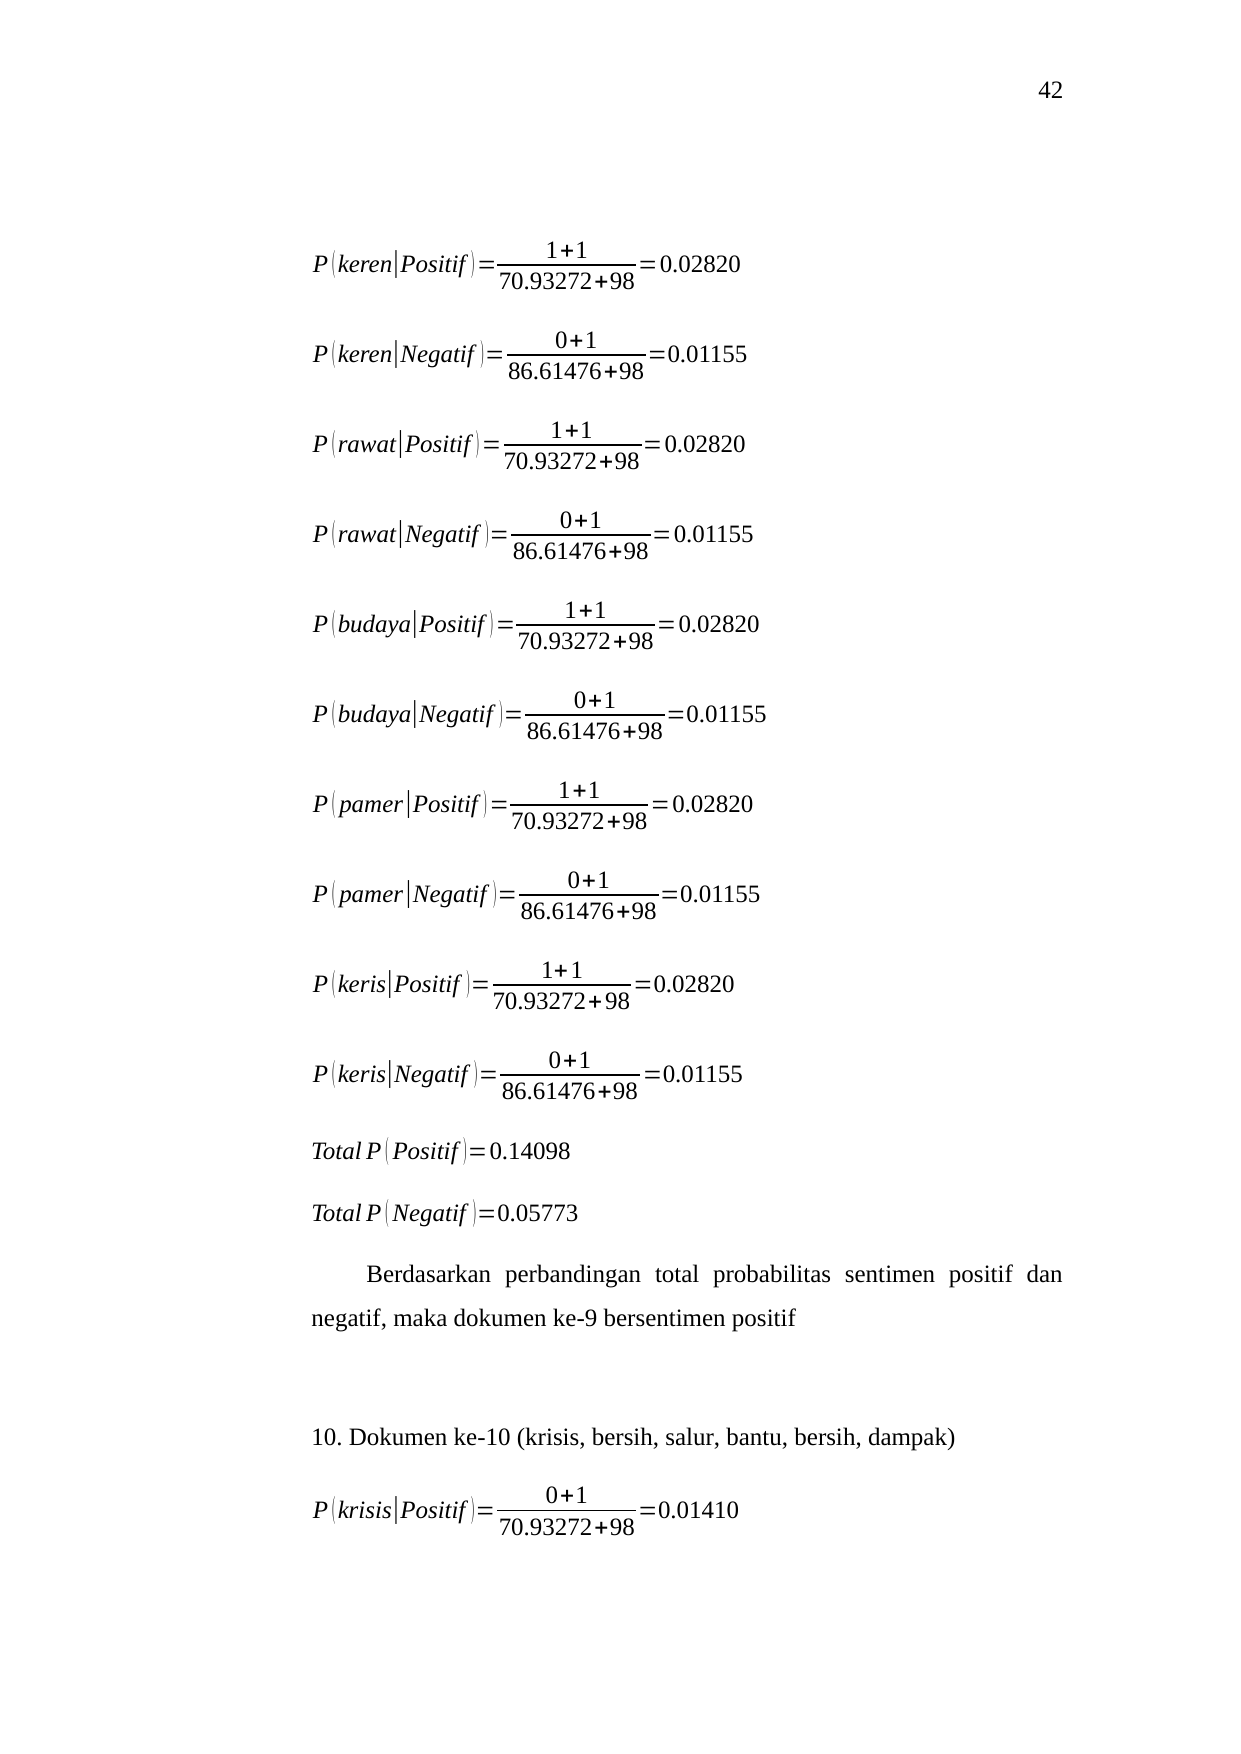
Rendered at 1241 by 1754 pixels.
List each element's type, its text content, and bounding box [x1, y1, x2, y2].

text 10. Dokumen ke-10 (krisis, bersih, salur, bantu, bersih, dampak) [311, 1422, 1063, 1451]
text Berdasarkan perbandingan total probabilitas sentimen positif dan negatif, maka dokumen ke-9 bersentimen positif [311, 1259, 1063, 1331]
